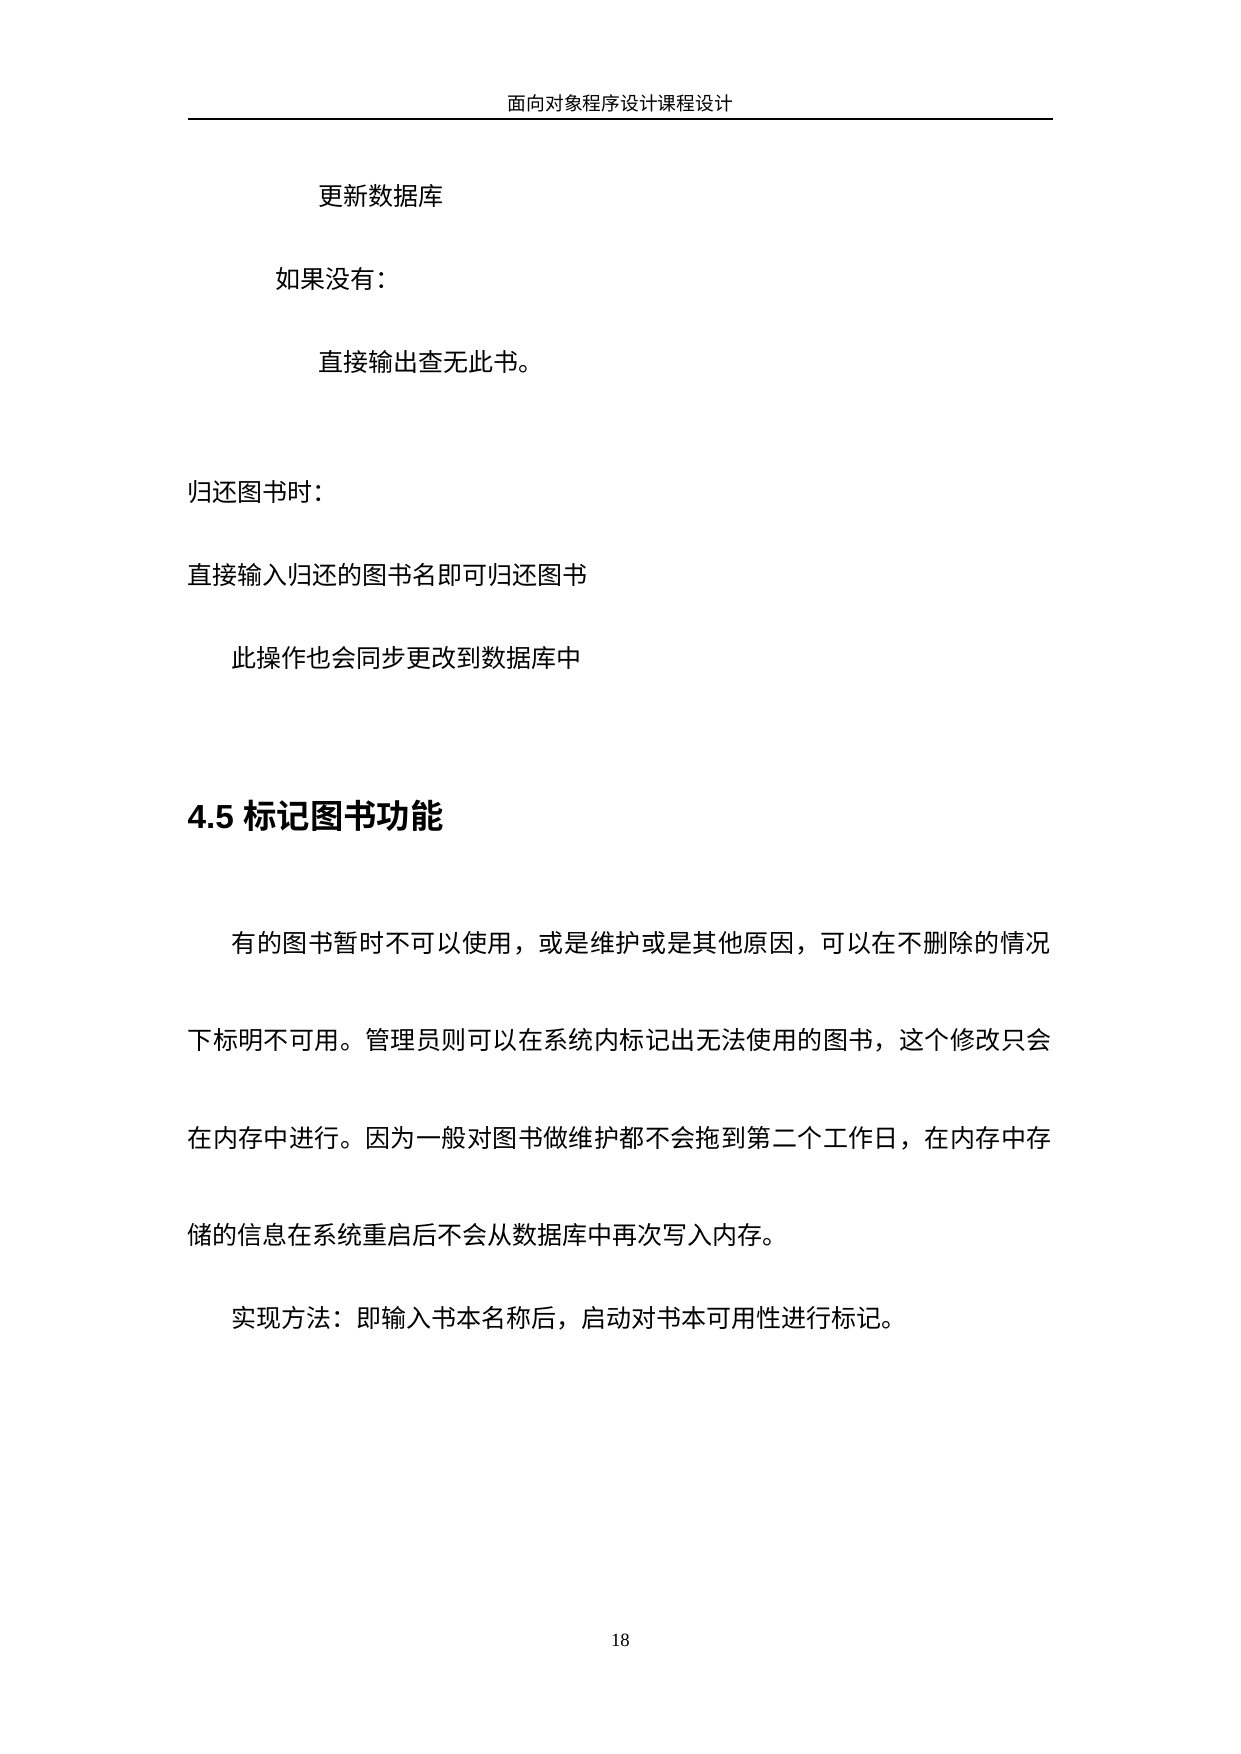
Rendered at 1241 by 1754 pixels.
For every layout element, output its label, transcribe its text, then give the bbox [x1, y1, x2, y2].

text 此操作也会同步更改到数据库中 [187, 624, 1053, 689]
text 实现方法：即输入书本名称后，启动对书本可用性进行标记。 [231, 1284, 1053, 1349]
text 直接输出查无此书。 [187, 328, 1053, 393]
text 更新数据库 [187, 162, 1053, 227]
text 如果没有： [187, 245, 1053, 310]
text 直接输入归还的图书名即可归还图书 [187, 541, 1053, 606]
text 归还图书时： [187, 458, 1053, 523]
text 有的图书暂时不可以使用，或是维护或是其他原因，可以在不删除的情况下标明不可用。管理员则可以在系统内标记出无法使用的图书，这个修改只会在内存中进行。因为一般对图书做维护都不会拖到第二个工作日，在内存中存储的信息在系统重启后不会从数据库中再次写入内存。 [187, 909, 1053, 1266]
subtitle 4.5 标记图书功能 [187, 782, 1053, 847]
